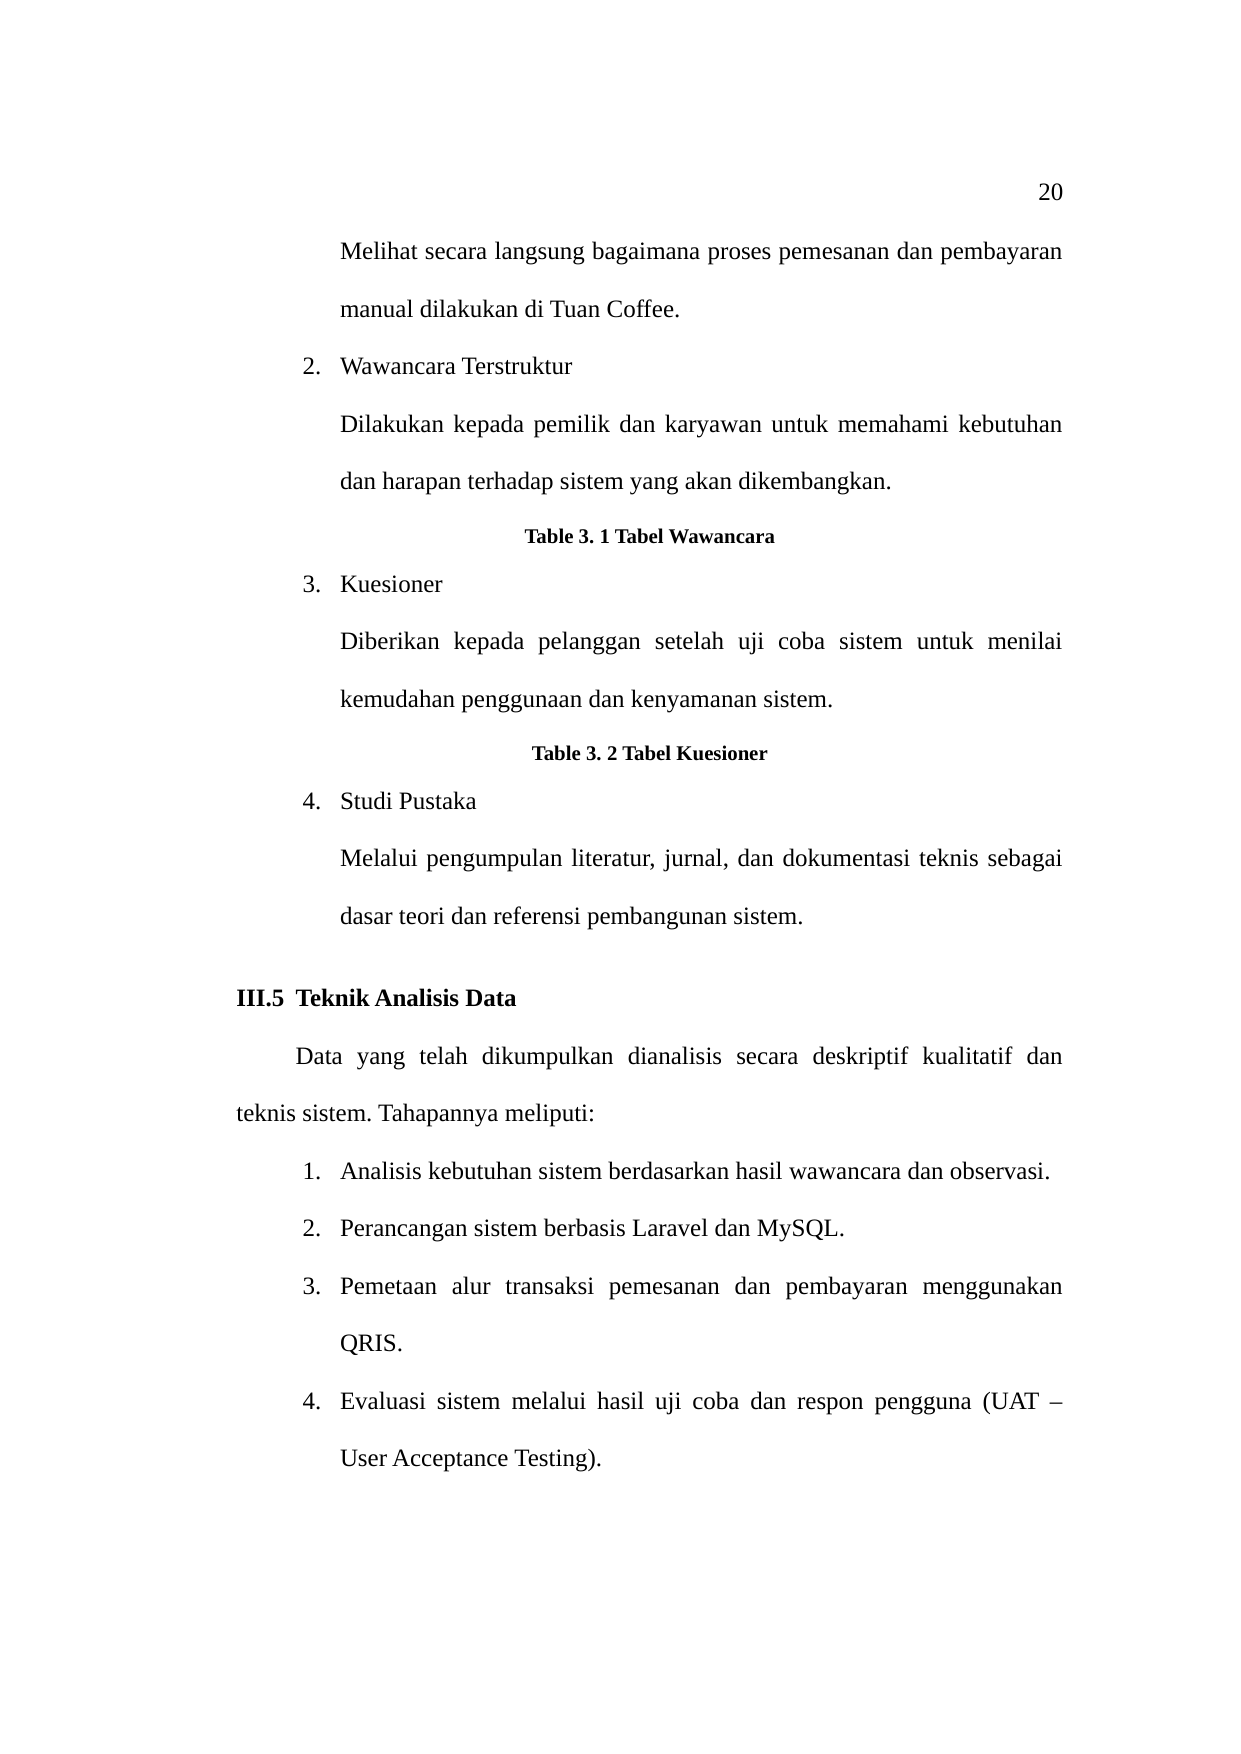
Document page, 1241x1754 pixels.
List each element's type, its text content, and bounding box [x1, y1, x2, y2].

subtitle Diberikan kepada pelanggan setelah uji coba sistem untuk menilai kemudahan penggunaan dan kenyamanan sistem. [340, 626, 1063, 712]
subtitle Melalui pengumpulan literatur, jurnal, dan dokumentasi teknis sebagai dasar teori dan referensi pembangunan sistem. [340, 843, 1063, 930]
text Table 3. 2 Tabel Kuesioner [236, 741, 1063, 765]
subtitle Studi Pustaka [302, 786, 1063, 815]
subtitle Evaluasi sistem melalui hasil uji coba dan respon pengguna (UAT – User Acceptance Testing). [302, 1386, 1063, 1472]
subtitle Melihat secara langsung bagaimana proses pemesanan dan pembayaran manual dilakukan di Tuan Coffee. [340, 236, 1063, 322]
subtitle Teknik Analisis Data [236, 983, 1063, 1012]
subtitle Pemetaan alur transaksi pemesanan dan pembayaran menggunakan QRIS. [302, 1271, 1063, 1357]
subtitle Kuesioner [302, 569, 1063, 597]
subtitle Data yang telah dikumpulkan dianalisis secara deskriptif kualitatif dan teknis sistem. Tahapannya meliputi: [236, 1041, 1063, 1127]
text Table 3. 1 Tabel Wawancara [236, 524, 1063, 548]
subtitle Perancangan sistem berbasis Laravel dan MySQL. [302, 1213, 1063, 1242]
subtitle Wawancara Terstruktur [302, 351, 1063, 380]
subtitle Dilakukan kepada pemilik dan karyawan untuk memahami kebutuhan dan harapan terhadap sistem yang akan dikembangkan. [340, 409, 1063, 495]
subtitle Analisis kebutuhan sistem berdasarkan hasil wawancara dan observasi. [302, 1156, 1063, 1185]
